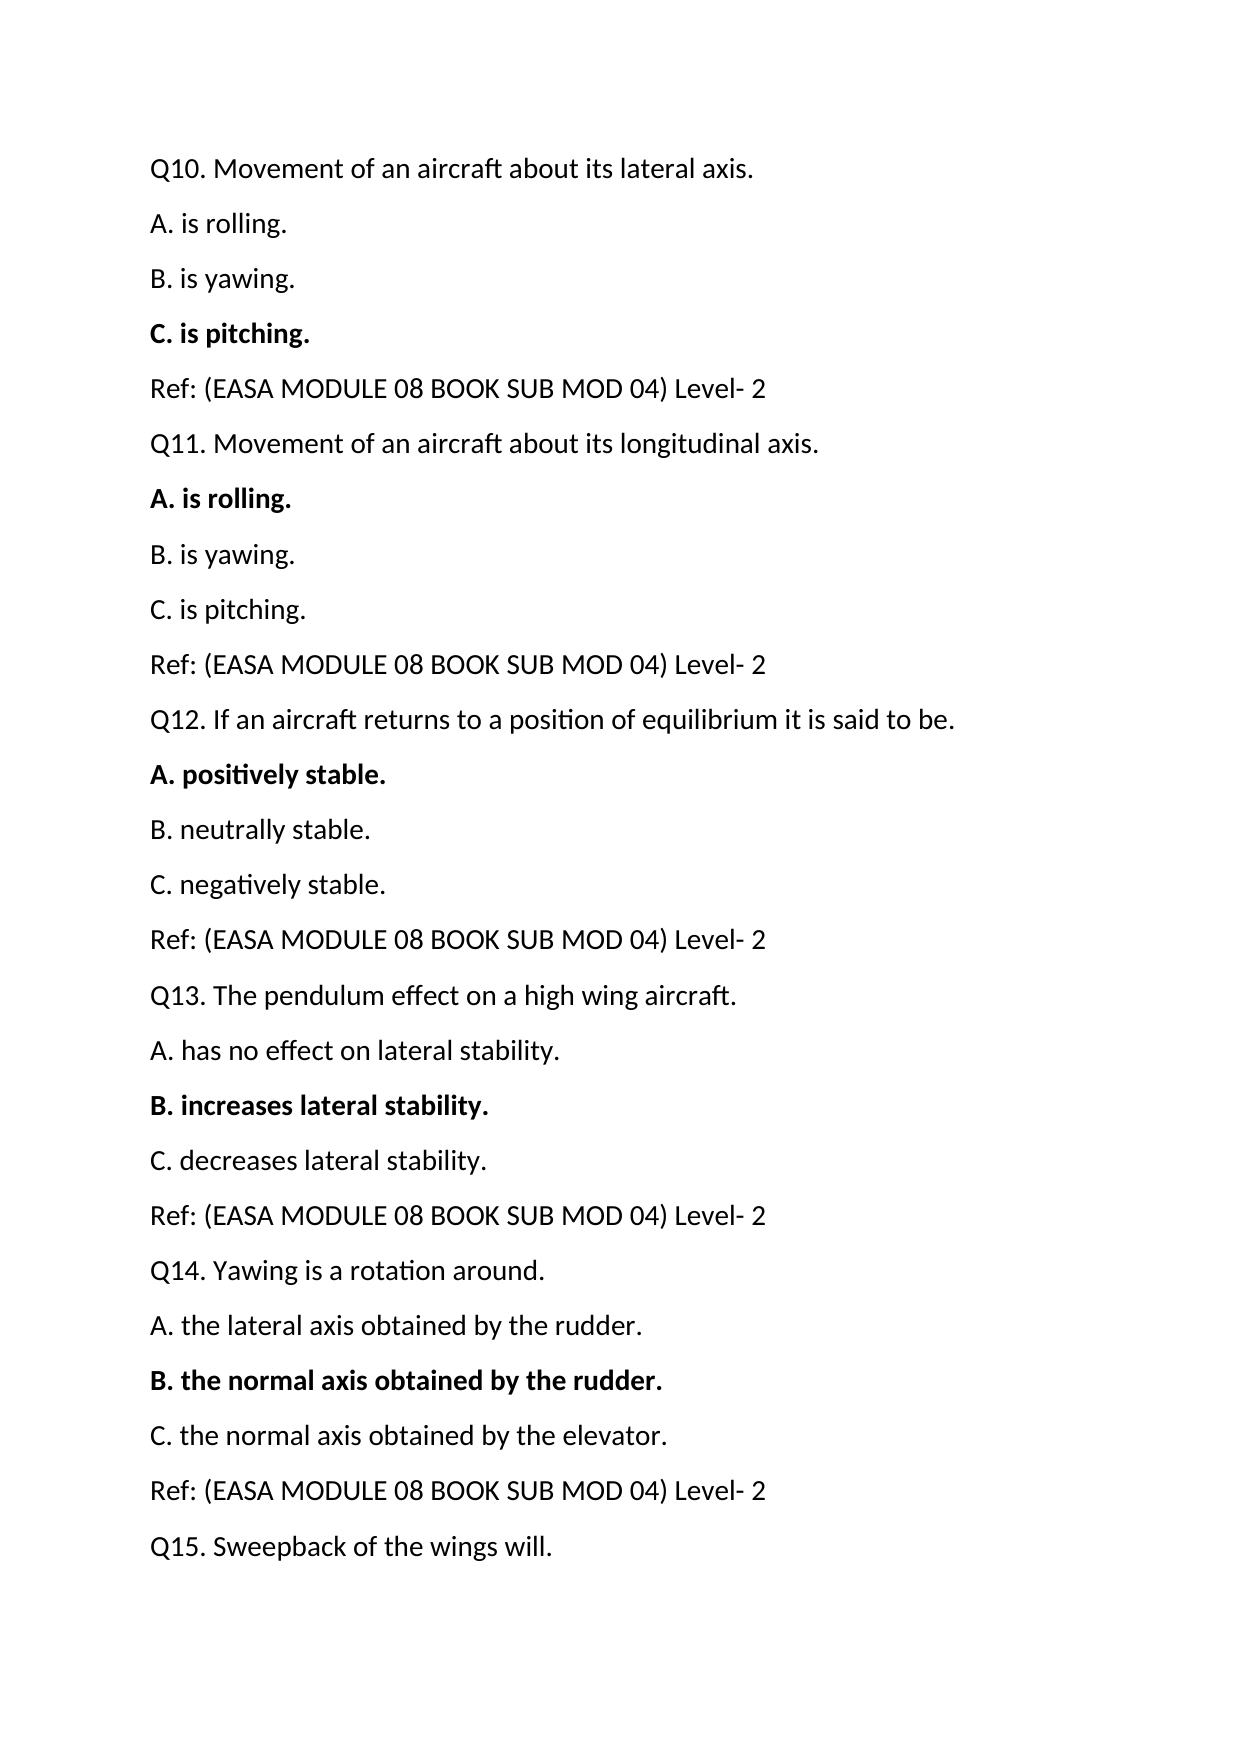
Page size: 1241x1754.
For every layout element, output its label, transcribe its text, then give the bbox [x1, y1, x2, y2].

text B. the normal axis obtained by the rudder. [150, 1362, 1090, 1398]
text A. is rolling. [150, 205, 1090, 241]
text A. positively stable. [150, 756, 1090, 792]
text C. the normal axis obtained by the elevator. [150, 1417, 1090, 1453]
text B. increases lateral stability. [150, 1087, 1090, 1122]
text Q14. Yawing is a rotation around. [150, 1252, 1090, 1288]
text A. is rolling. [150, 481, 1090, 516]
text A. the lateral axis obtained by the rudder. [150, 1307, 1090, 1343]
text B. is yawing. [150, 260, 1090, 296]
text Q15. Sweepback of the wings will. [150, 1528, 1090, 1563]
text Q10. Movement of an aircraft about its lateral axis. [150, 150, 1090, 186]
text C. negatively stable. [150, 866, 1090, 902]
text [150, 370, 1090, 406]
text B. neutrally stable. [150, 811, 1090, 847]
text Q12. If an aircraft returns to a position of equilibrium it is said to be. [150, 701, 1090, 737]
text B. is yawing. [150, 536, 1090, 571]
text A. has no effect on lateral stability. [150, 1032, 1090, 1067]
text Q11. Movement of an aircraft about its longitudinal axis. [150, 426, 1090, 461]
text Ref: (EASA MODULE 08 BOOK SUB MOD 04) Level- 2 [150, 921, 1090, 957]
text Ref: (EASA MODULE 08 BOOK SUB MOD 04) Level- 2 [150, 646, 1090, 682]
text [150, 1472, 1090, 1508]
text C. is pitching. [150, 315, 1090, 351]
text Q13. The pendulum effect on a high wing aircraft. [150, 977, 1090, 1012]
text Ref: (EASA MODULE 08 BOOK SUB MOD 04) Level- 2 [150, 1197, 1090, 1233]
text C. decreases lateral stability. [150, 1142, 1090, 1177]
text C. is pitching. [150, 591, 1090, 626]
